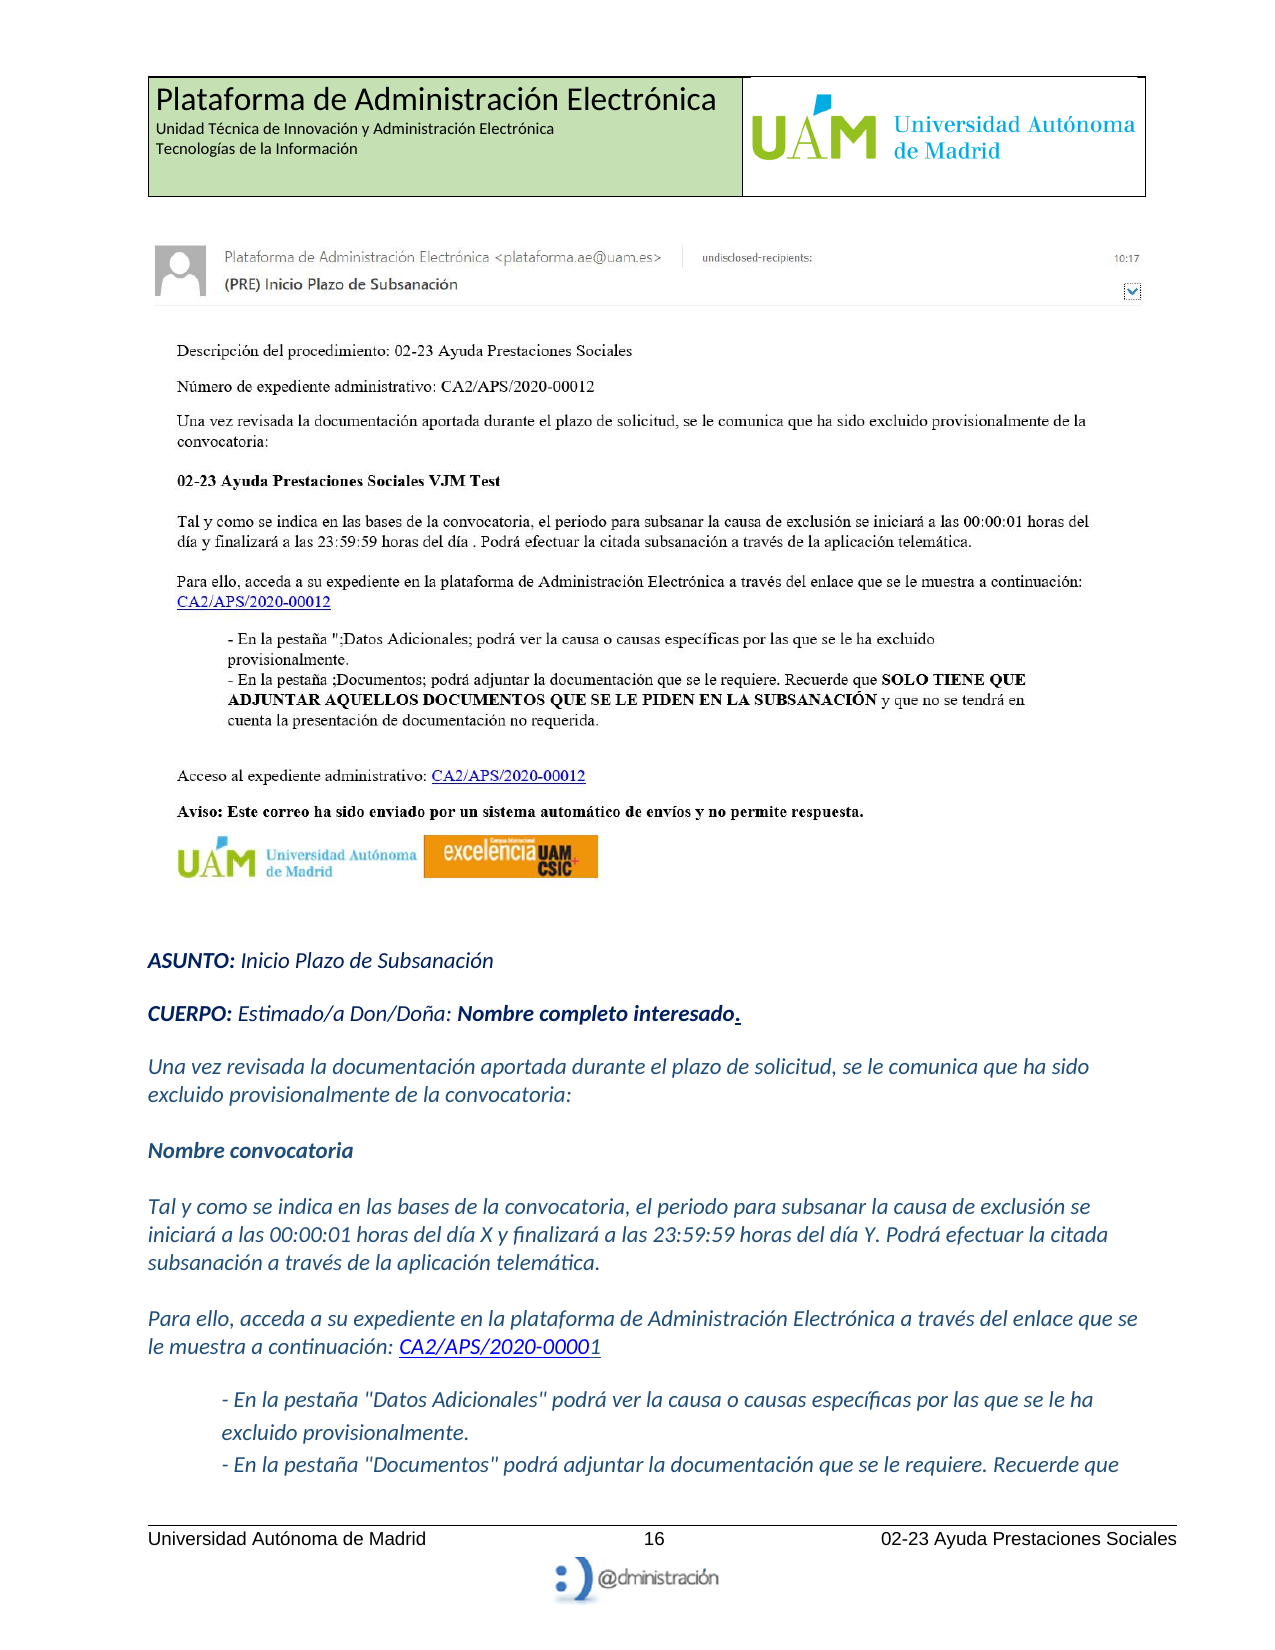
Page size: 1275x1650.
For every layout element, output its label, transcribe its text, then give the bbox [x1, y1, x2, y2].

picture [552, 1557, 723, 1605]
text ASUNTO: Inicio Plazo de Subsanación [148, 946, 1145, 974]
text Una vez revisada la documentación aportada durante el plazo de solicitud, se le comunica que ha sido excluido provisionalmente de la convocatoria: Nombre convocatoria Tal y como se indica en las bases de la convocatoria, el periodo para subsanar la causa de exclusión se iniciará a las 00:00:01 horas del día X y finalizará a las 23:59:59 horas del día Y. Podrá efectuar la citada subsanación a través de la aplicación telemática. Para ello, acceda a su expediente en la plataforma de Administración Electrónica a través del enlace que se le muestra a continuación: CA2/APS/2020-00001 [148, 1052, 1145, 1361]
picture [147, 241, 1145, 889]
text CUERPO: Estimado/a Don/Doña: Nombre completo interesado. [148, 999, 1145, 1027]
picture [750, 77, 1138, 190]
